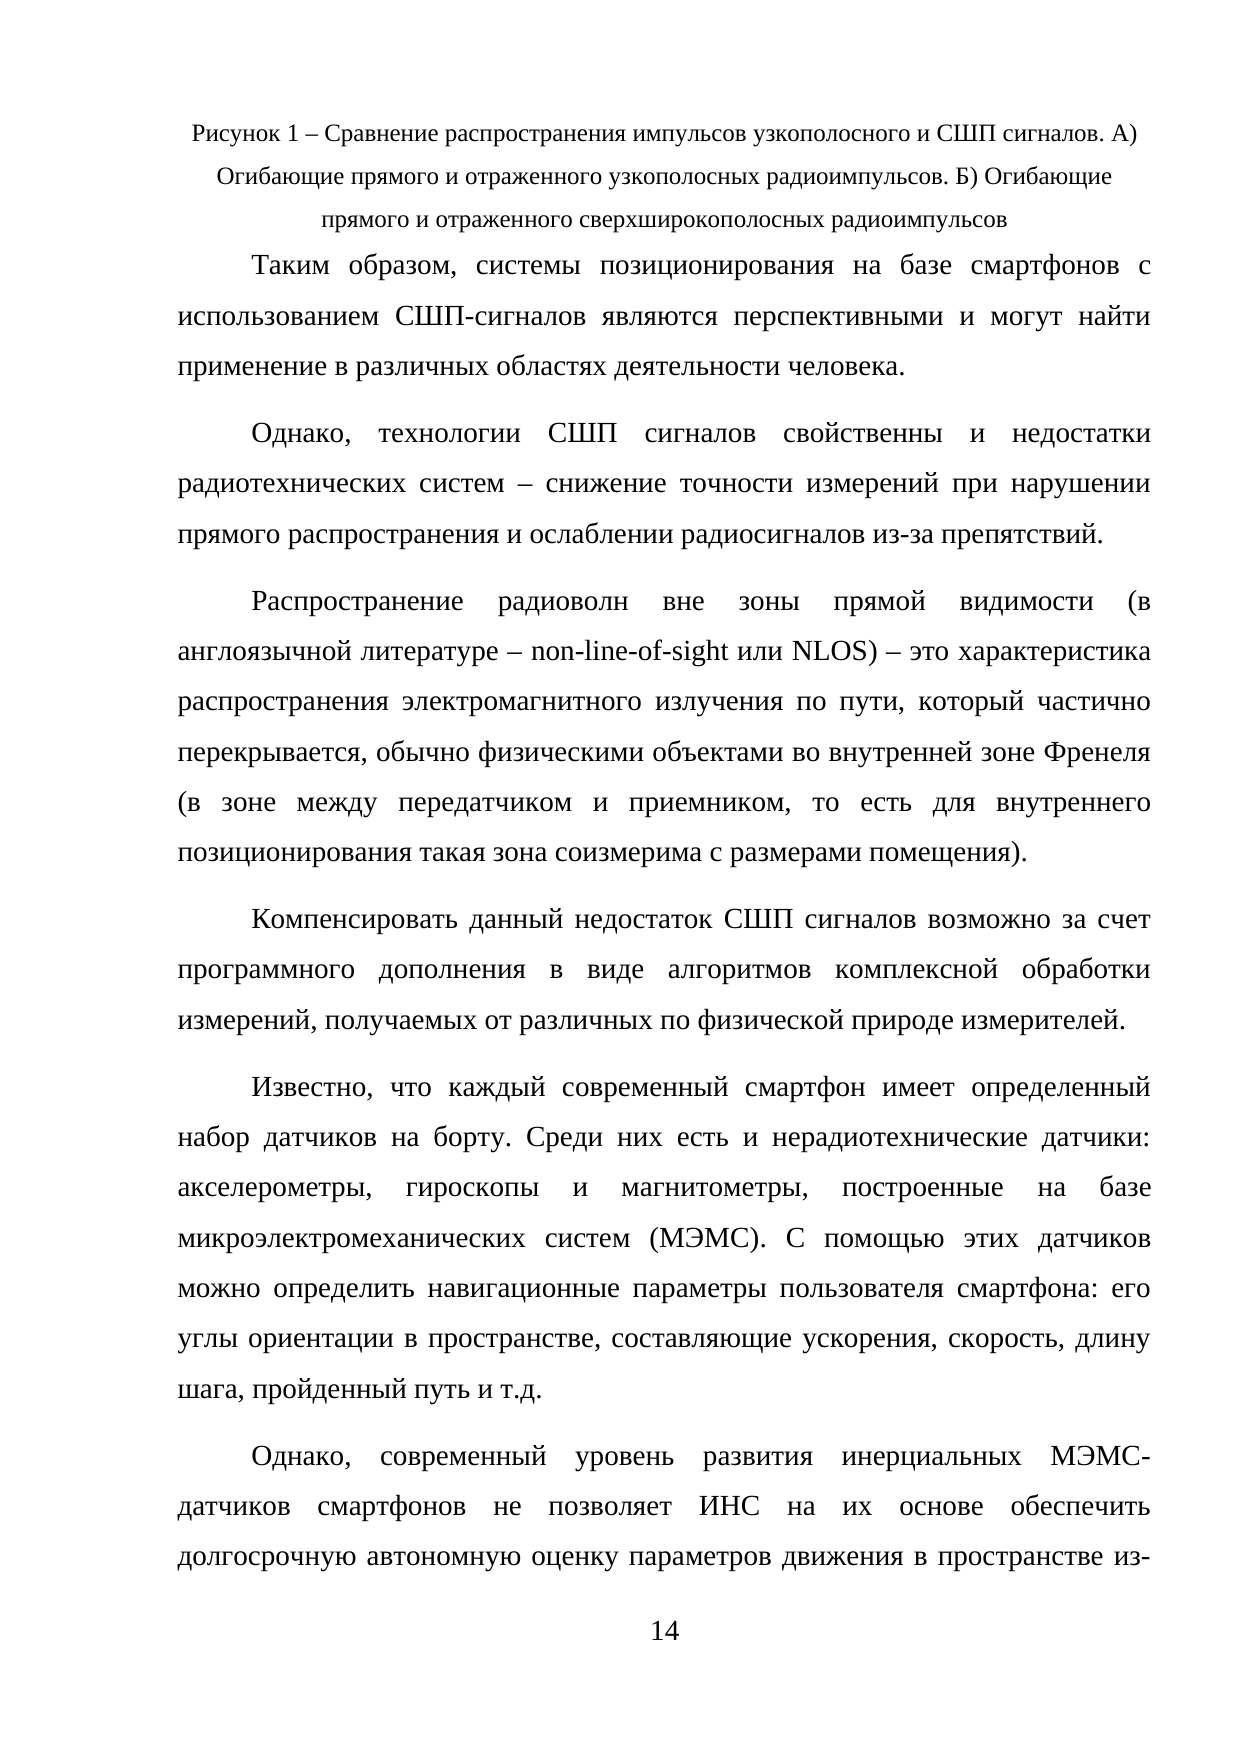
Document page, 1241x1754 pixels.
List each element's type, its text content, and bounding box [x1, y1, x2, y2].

text Таким образом, системы позиционирования на базе смартфонов с использованием СШП-сигналов являются перспективными и могут найти применение в различных областях деятельности человека. [177, 247, 1152, 382]
text Рисунок 1 – Сравнение распространения импульсов узкополосного и СШП сигналов. А) Огибающие прямого и отраженного узкополосных радиоимпульсов. Б) Огибающие прямого и отраженного сверхширокополосных радиоимпульсов [177, 118, 1152, 233]
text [177, 1438, 1152, 1572]
text Однако, технологии СШП сигналов свойственны и недостатки радиотехнических систем – снижение точности измерений при нарушении прямого распространения и ослаблении радиосигналов из-за препятствий. [177, 415, 1152, 549]
text Компенсировать данный недостаток СШП сигналов возможно за счет программного дополнения в виде алгоритмов комплексной обработки измерений, получаемых от различных по физической природе измерителей. [177, 901, 1152, 1035]
text Известно, что каждый современный смартфон имеет определенный набор датчиков на борту. Среди них есть и нерадиотехнические датчики: акселерометры, гироскопы и магнитометры, построенные на базе микроэлектромеханических систем (МЭМС). С помощью этих датчиков можно определить навигационные параметры пользователя смартфона: его углы ориентации в пространстве, составляющие ускорения, скорость, длину шага, пройденный путь и т.д. [177, 1069, 1152, 1404]
text Распространение радиоволн вне зоны прямой видимости (в англоязычной литературе – non-line-of-sight или NLOS) – это характеристика распространения электромагнитного излучения по пути, который частично перекрывается, обычно физическими объектами во внутренней зоне Френеля (в зоне между передатчиком и приемником, то есть для внутреннего позиционирования такая зона соизмерима с размерами помещения). [177, 583, 1152, 868]
